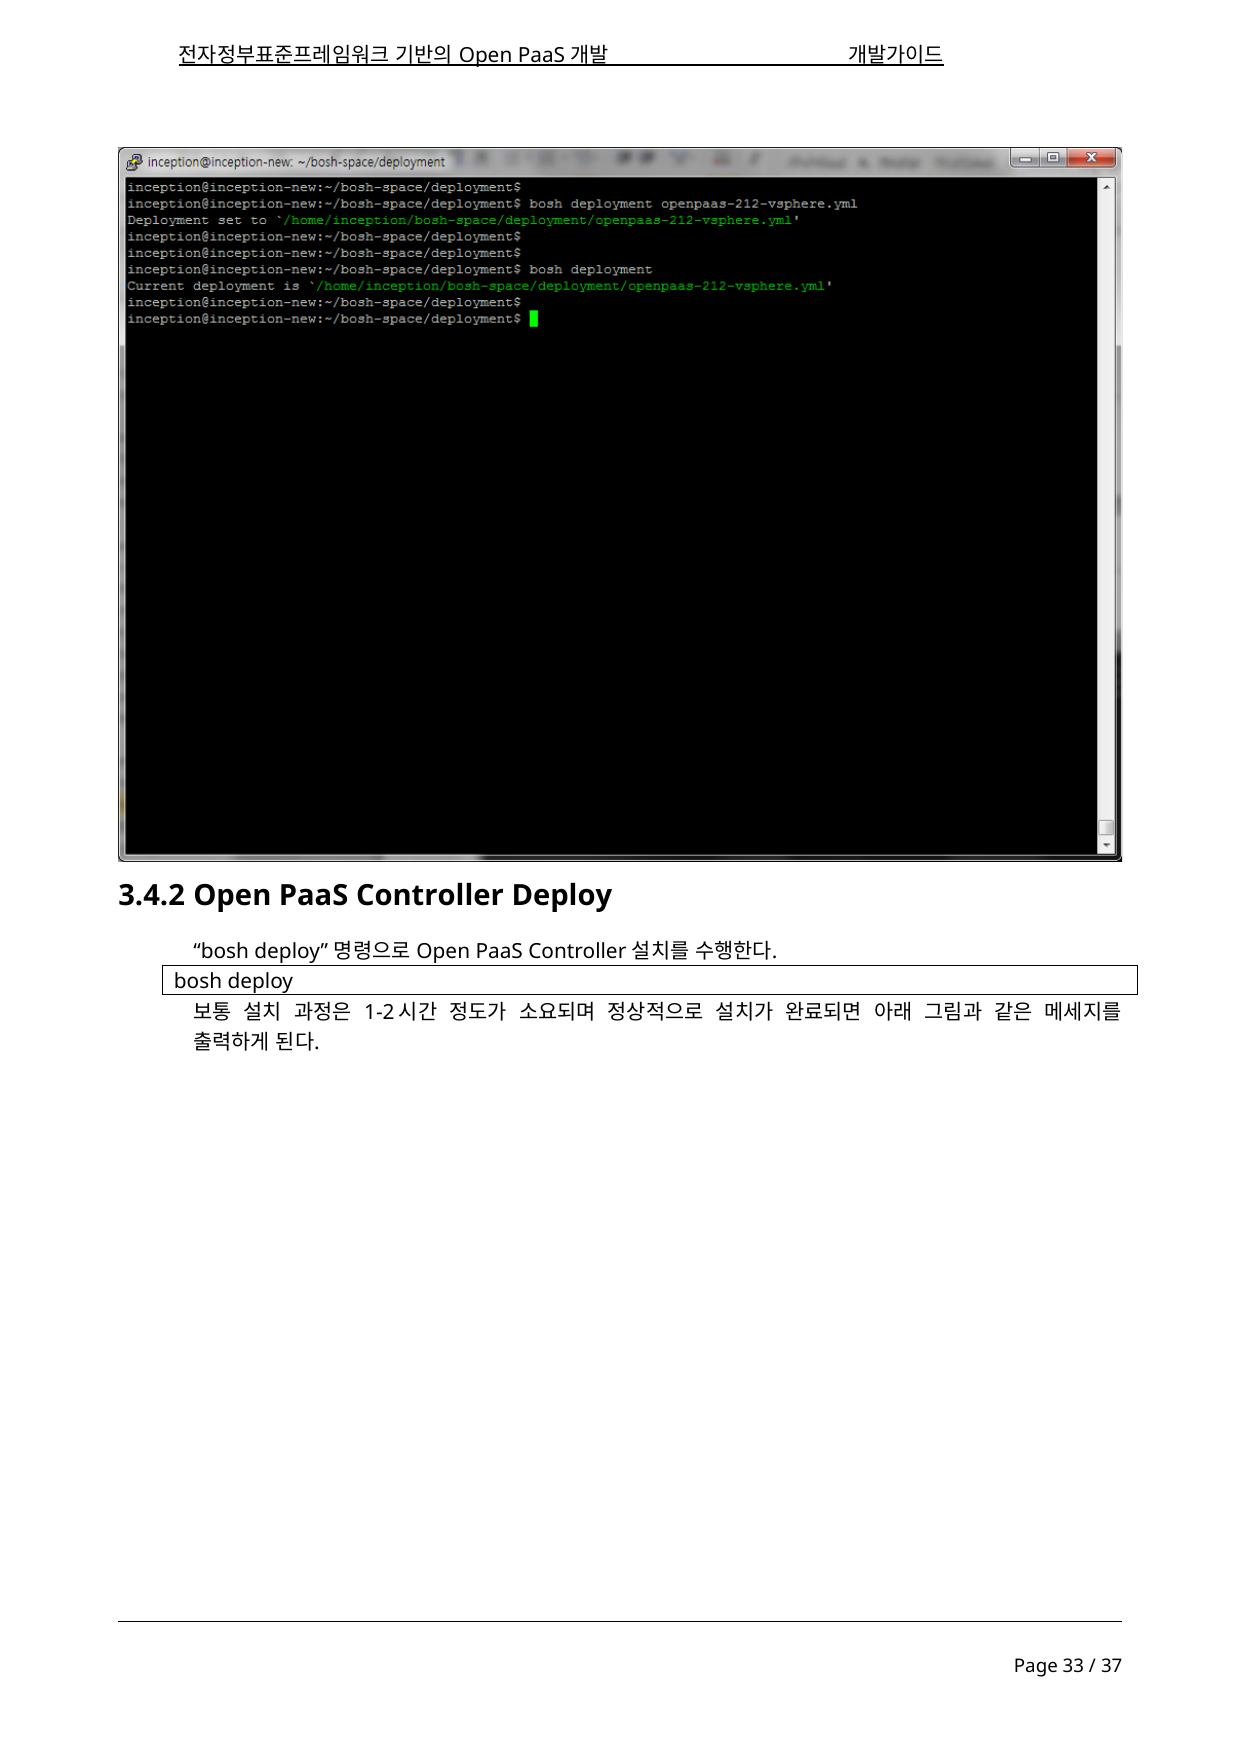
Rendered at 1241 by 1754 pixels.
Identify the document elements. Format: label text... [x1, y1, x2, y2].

text 보통 설치 과정은 1-2시간 정도가 소요되며 정상적으로 설치가 완료되면 아래 그림과 같은 메세지를 출력하게 된다. [193, 995, 1122, 1056]
list Open PaaS Controller Deploy [118, 874, 1122, 914]
text “bosh deploy” 명령으로 Open PaaS Controller 설치를 수행한다. [193, 934, 1122, 965]
table_header bosh deploy [163, 966, 1137, 994]
picture [118, 147, 1123, 862]
